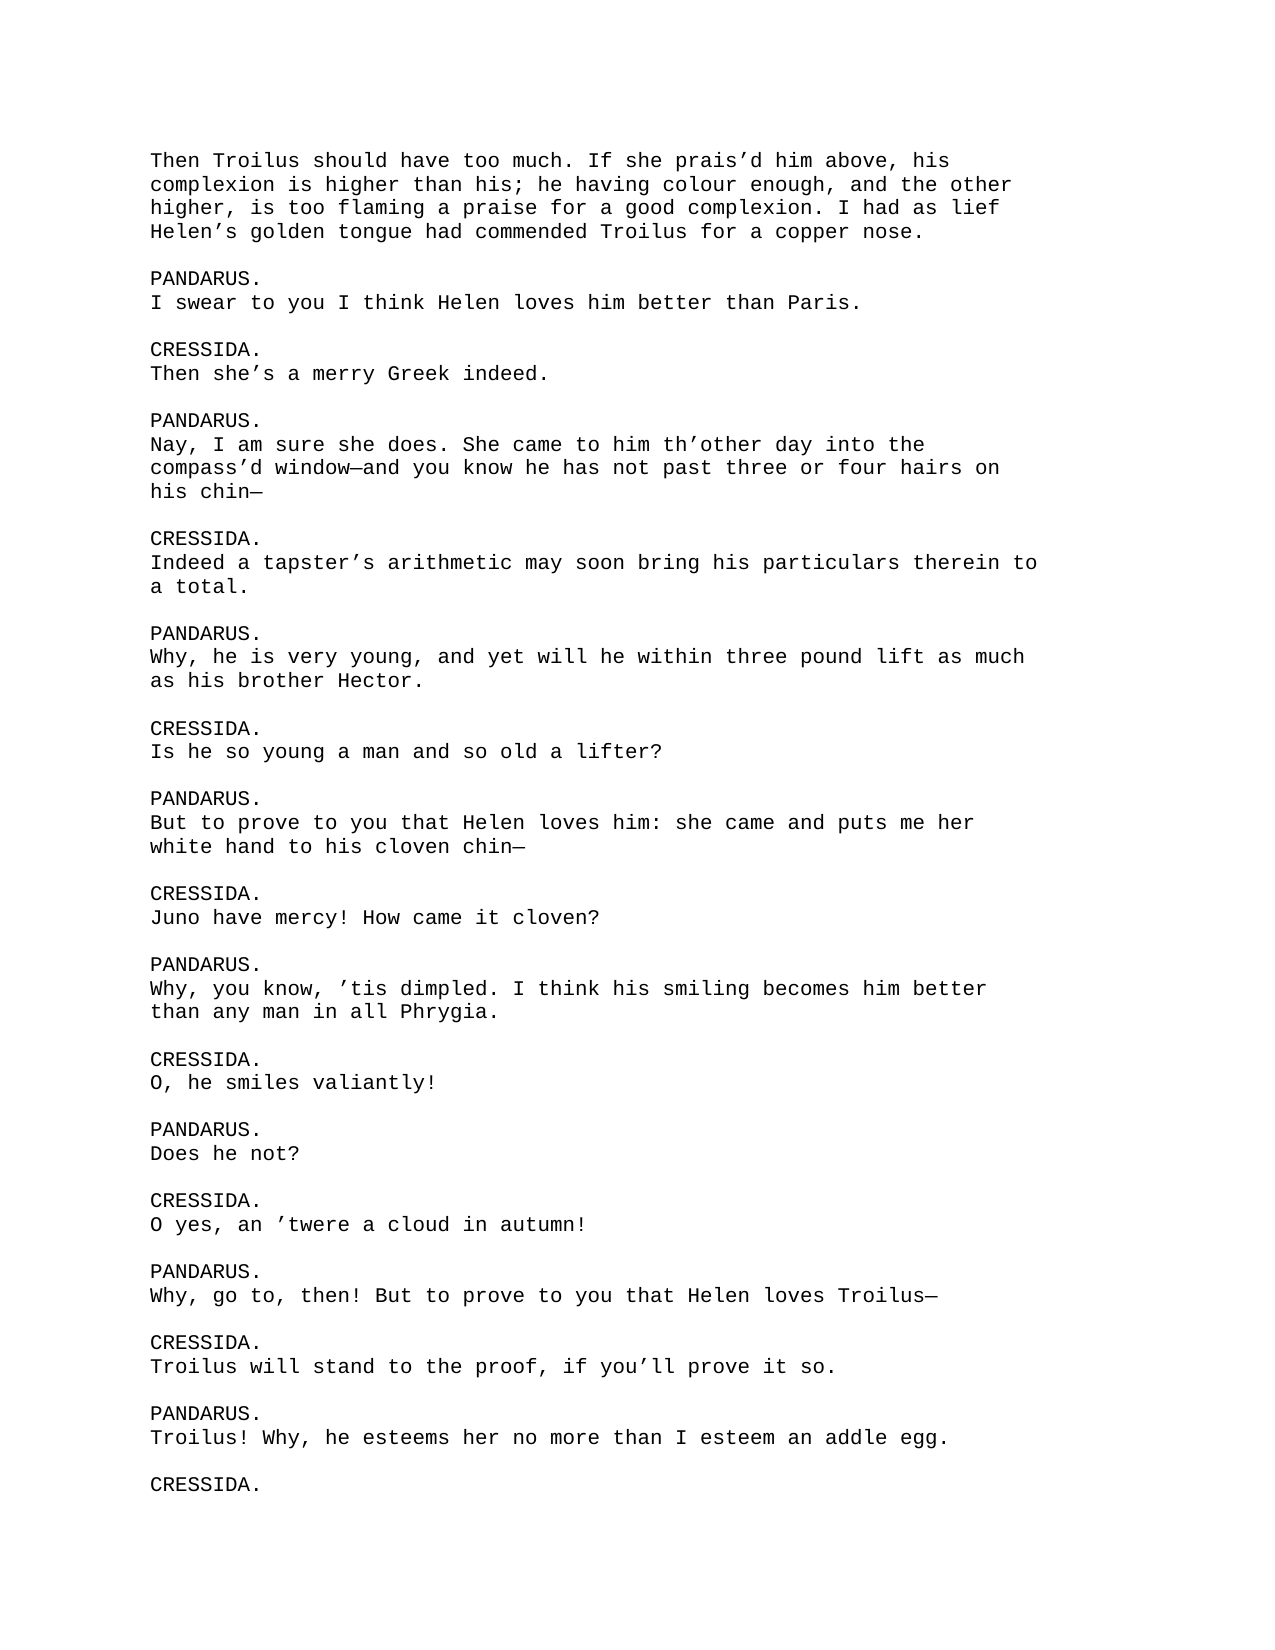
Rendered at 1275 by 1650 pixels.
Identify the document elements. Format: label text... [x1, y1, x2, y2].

text as his brother Hector. [150, 670, 1125, 694]
text CRESSIDA. [150, 339, 1125, 363]
text CRESSIDA. [150, 1474, 1125, 1498]
text Why, go to, then! But to prove to you that Helen loves Troilus— [150, 1285, 1125, 1309]
text PANDARUS. [150, 954, 1125, 978]
text PANDARUS. [150, 410, 1125, 434]
text than any man in all Phrygia. [150, 1001, 1125, 1025]
text PANDARUS. [150, 1403, 1125, 1427]
text PANDARUS. [150, 623, 1125, 647]
text Then she’s a merry Greek indeed. [150, 363, 1125, 386]
text complexion is higher than his; he having colour enough, and the other [150, 174, 1125, 197]
text Does he not? [150, 1143, 1125, 1167]
text O, he smiles valiantly! [150, 1072, 1125, 1096]
text PANDARUS. [150, 268, 1125, 292]
text his chin— [150, 481, 1125, 505]
text Is he so young a man and so old a lifter? [150, 741, 1125, 765]
text O yes, an ’twere a cloud in autumn! [150, 1214, 1125, 1238]
text Juno have mercy! How came it cloven? [150, 907, 1125, 930]
text Then Troilus should have too much. If she prais’d him above, his [150, 150, 1125, 174]
text CRESSIDA. [150, 1190, 1125, 1214]
text Troilus will stand to the proof, if you’ll prove it so. [150, 1356, 1125, 1379]
text CRESSIDA. [150, 1048, 1125, 1072]
text PANDARUS. [150, 1261, 1125, 1285]
text Why, you know, ’tis dimpled. I think his smiling becomes him better [150, 978, 1125, 1001]
text a total. [150, 576, 1125, 599]
text Troilus! Why, he esteems her no more than I esteem an addle egg. [150, 1427, 1125, 1451]
text compass’d window—and you know he has not past three or four hairs on [150, 457, 1125, 481]
text I swear to you I think Helen loves him better than Paris. [150, 292, 1125, 316]
text CRESSIDA. [150, 883, 1125, 907]
text PANDARUS. [150, 1119, 1125, 1143]
text Helen’s golden tongue had commended Troilus for a copper nose. [150, 221, 1125, 244]
text white hand to his cloven chin— [150, 836, 1125, 859]
text Why, he is very young, and yet will he within three pound lift as much [150, 647, 1125, 670]
text higher, is too flaming a praise for a good complexion. I had as lief [150, 197, 1125, 221]
text Nay, I am sure she does. She came to him th’other day into the [150, 434, 1125, 457]
text CRESSIDA. [150, 1332, 1125, 1356]
text But to prove to you that Helen loves him: she came and puts me her [150, 812, 1125, 836]
text Indeed a tapster’s arithmetic may soon bring his particulars therein to [150, 552, 1125, 576]
text CRESSIDA. [150, 717, 1125, 741]
text CRESSIDA. [150, 528, 1125, 552]
text PANDARUS. [150, 788, 1125, 812]
